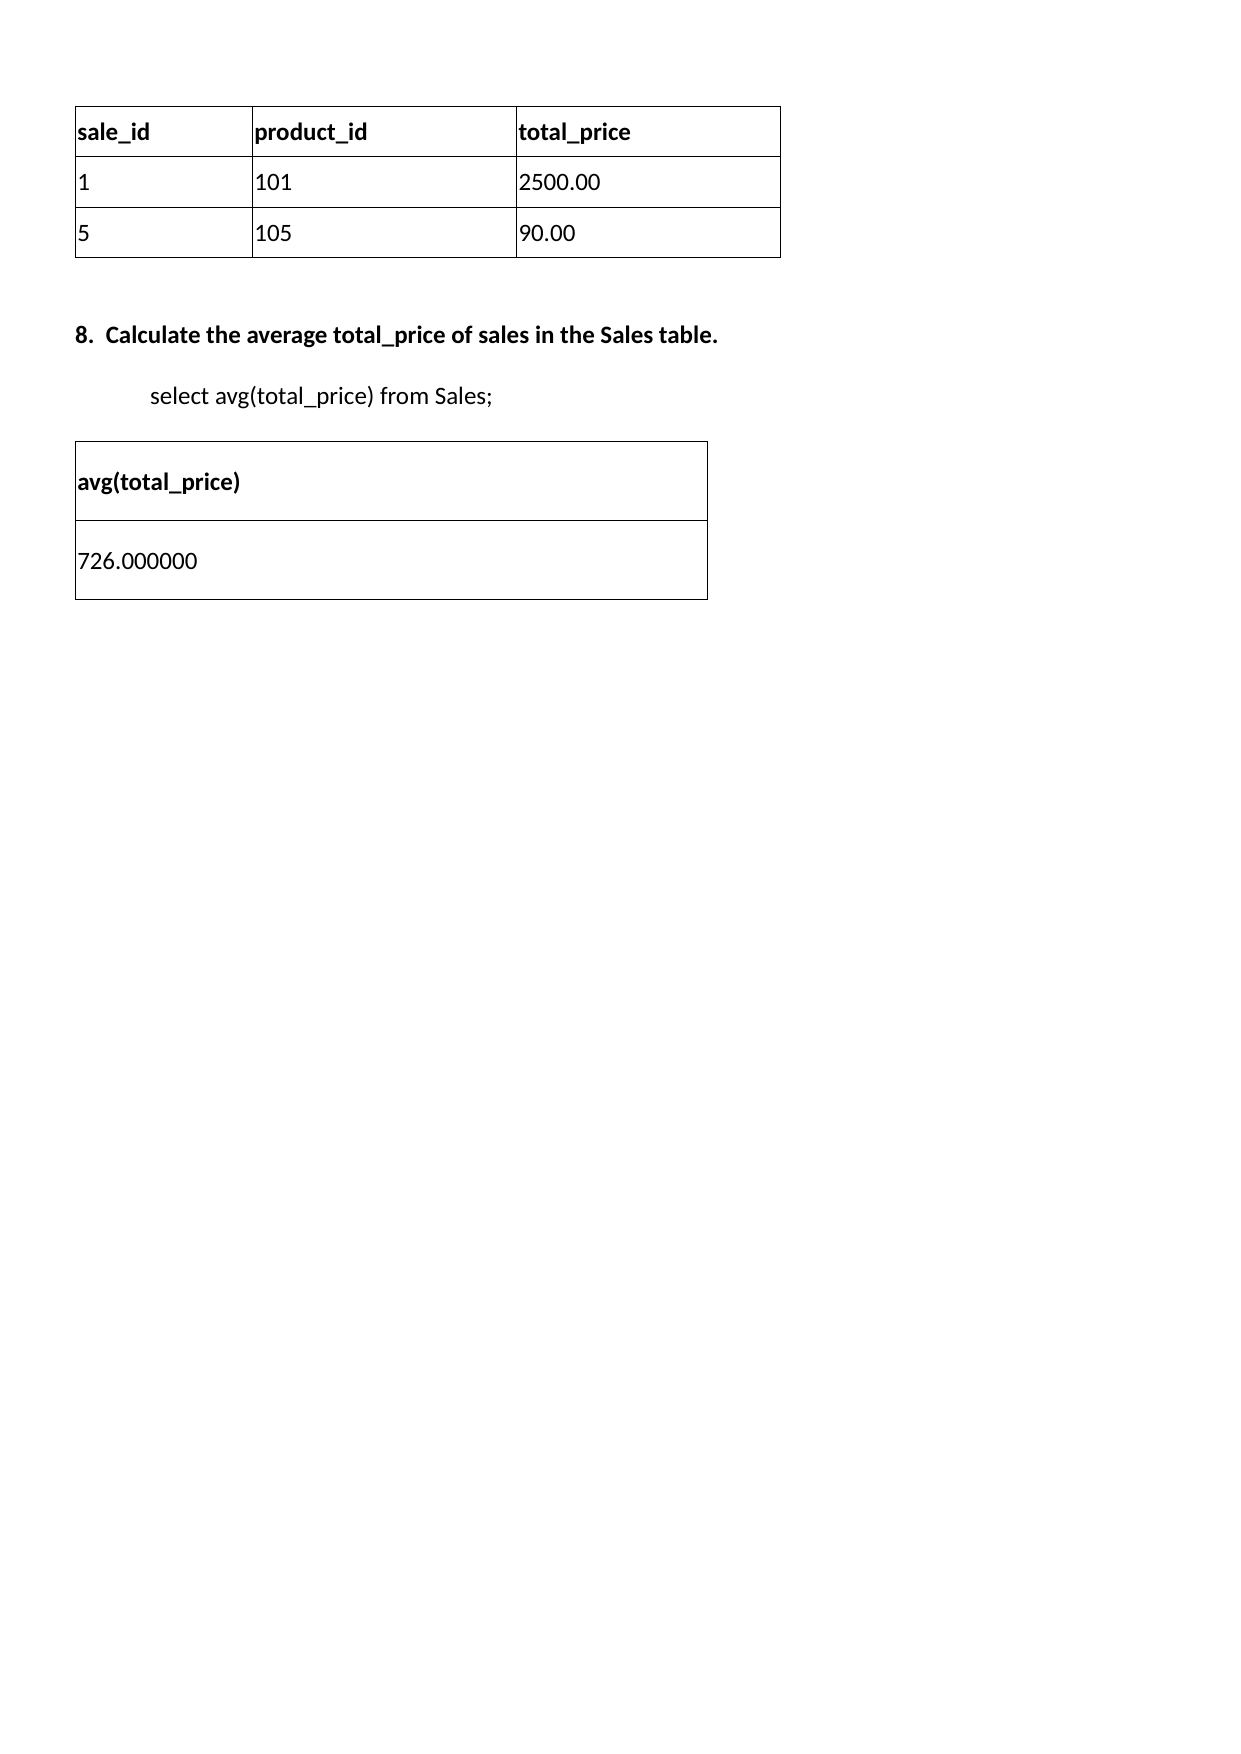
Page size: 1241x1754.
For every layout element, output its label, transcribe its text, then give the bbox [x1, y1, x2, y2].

table_cell 101 [253, 157, 516, 207]
table_header sale_id [76, 107, 252, 156]
table_cell 90.00 [517, 208, 780, 257]
table_header product_id [253, 107, 516, 156]
table_cell 1 [76, 157, 252, 207]
table_cell 5 [76, 208, 252, 257]
table_header total_price [517, 107, 780, 156]
text select avg(total_price) from Sales; [75, 380, 1165, 411]
table_cell 2500.00 [517, 157, 780, 207]
table_header avg(total_price) [76, 442, 707, 520]
table_cell 726.000000 [76, 521, 707, 599]
text 8. Calculate the average total_price of sales in the Sales table. [75, 319, 1165, 350]
table_cell 105 [253, 208, 516, 257]
